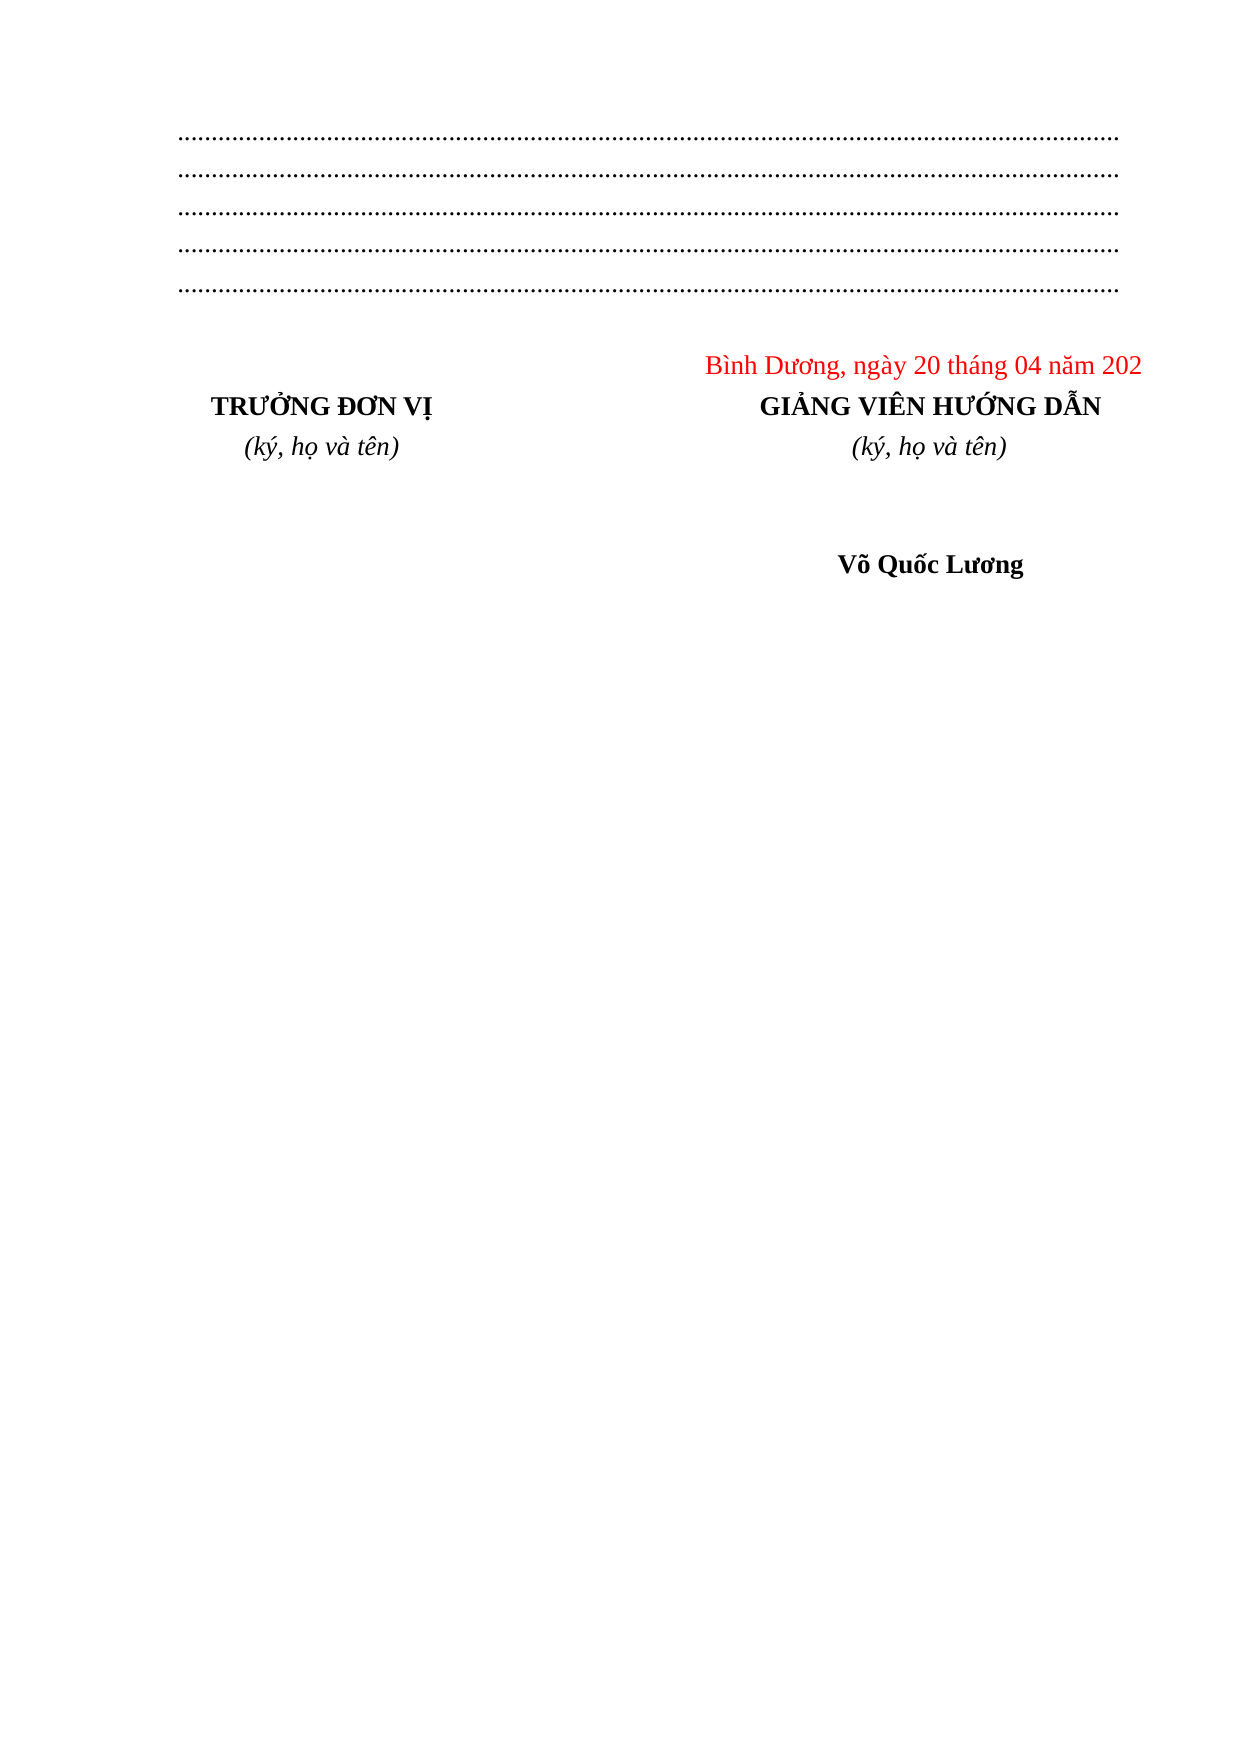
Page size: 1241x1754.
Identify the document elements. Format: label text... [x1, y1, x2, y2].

text TRƯỞNG ĐƠN VỊ GIẢNG VIÊN HƯỚNG DẪN [177, 390, 1126, 421]
text (ký, họ và tên) (ký, họ và tên) [177, 431, 1039, 462]
text Võ Quốc Lương [177, 549, 1122, 580]
text Bình Dương, ngày 20 tháng 04 năm 2025 [177, 348, 1126, 380]
